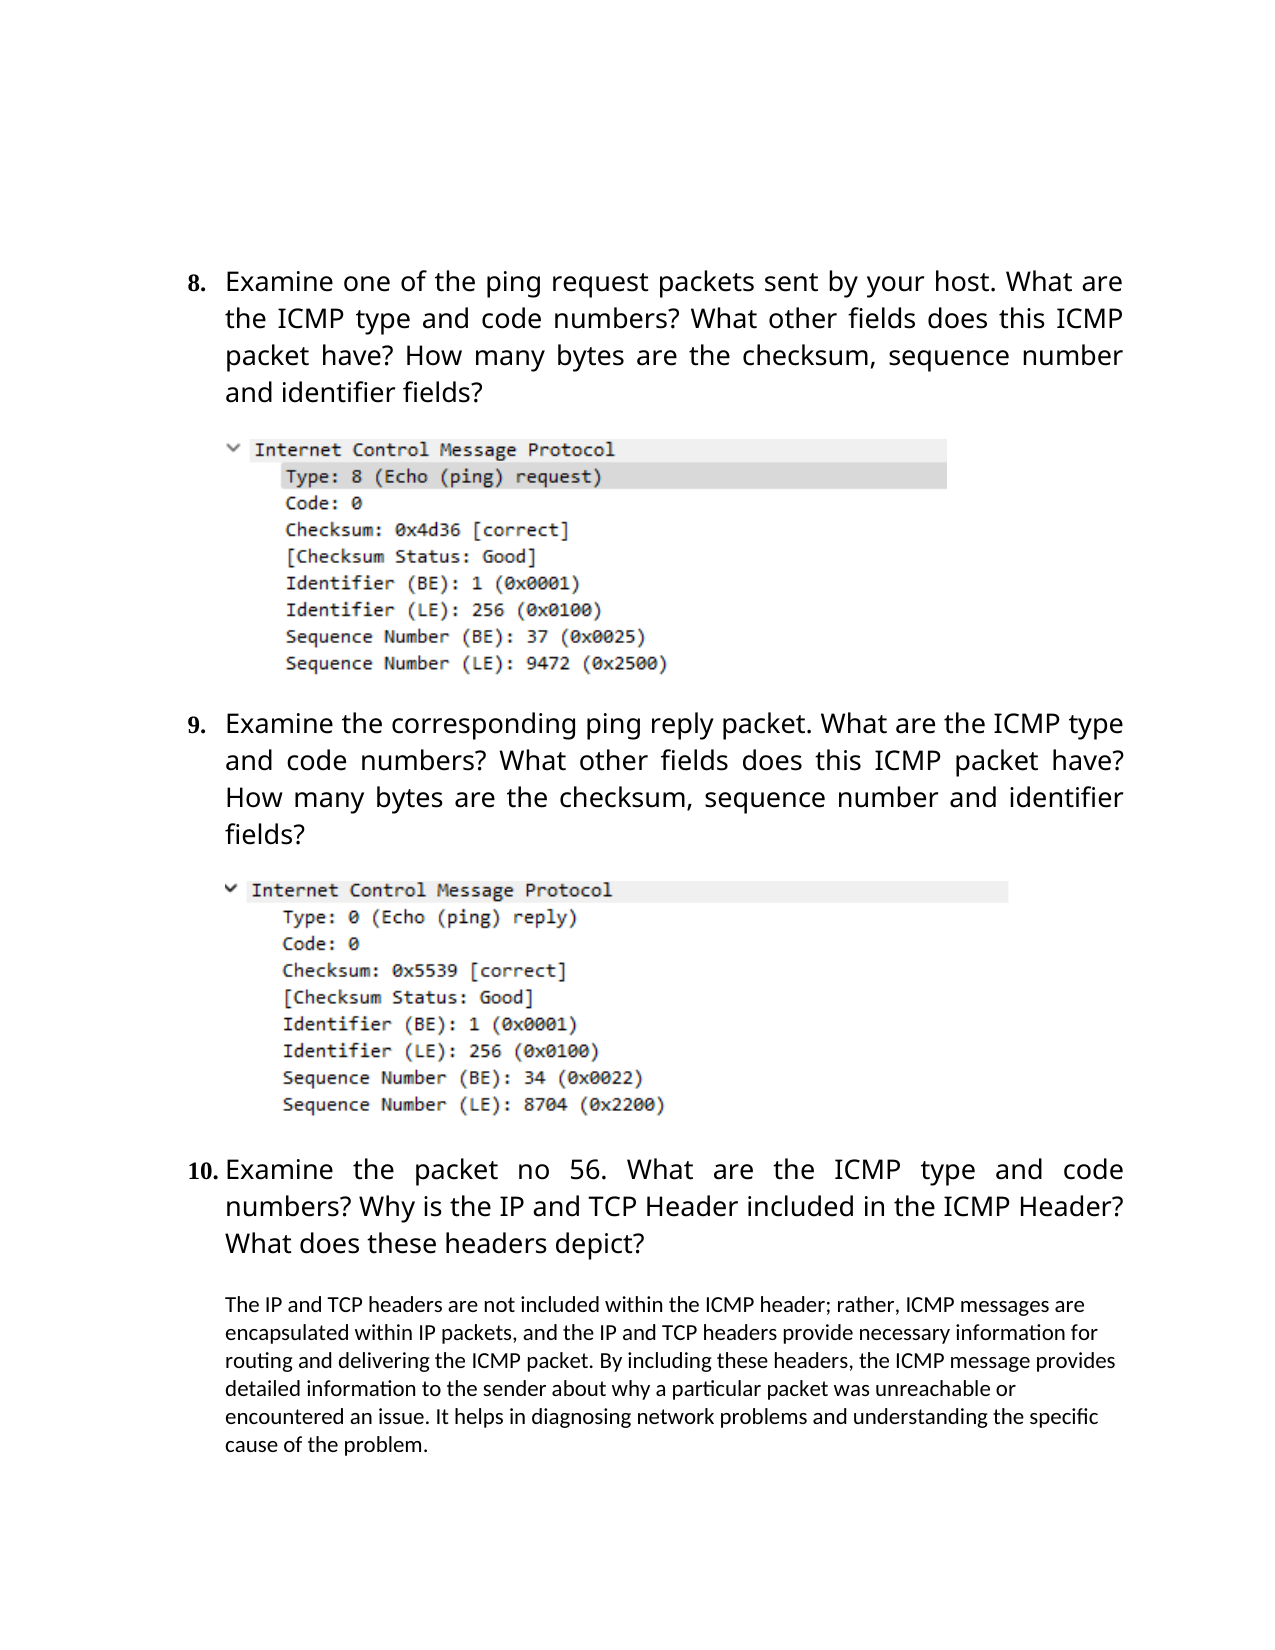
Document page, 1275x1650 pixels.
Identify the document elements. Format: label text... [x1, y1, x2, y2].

picture [225, 881, 1009, 1122]
picture [225, 439, 947, 676]
list Examine the packet no 56. What are the ICMP type and code numbers? Why is the IP and TCP Header included in the ICMP Header? What does these headers depict? [187, 1150, 1125, 1261]
text The IP and TCP headers are not included within the ICMP header; rather, ICMP messages are encapsulated within IP packets, and the IP and TCP headers provide necessary information for routing and delivering the ICMP packet. By including these headers, the ICMP message provides detailed information to the sender about why a particular packet was unreachable or encountered an issue. It helps in diagnosing network problems and understanding the specific cause of the problem. [429, 1290, 1125, 1458]
list Examine one of the ping request packets sent by your host. What are the ICMP type and code numbers? What other fields does this ICMP packet have? How many bytes are the checksum, sequence number and identifier fields? [187, 263, 1125, 410]
list Examine the corresponding ping reply packet. What are the ICMP type and code numbers? What other fields does this ICMP packet have? How many bytes are the checksum, sequence number and identifier fields? [187, 705, 1125, 852]
